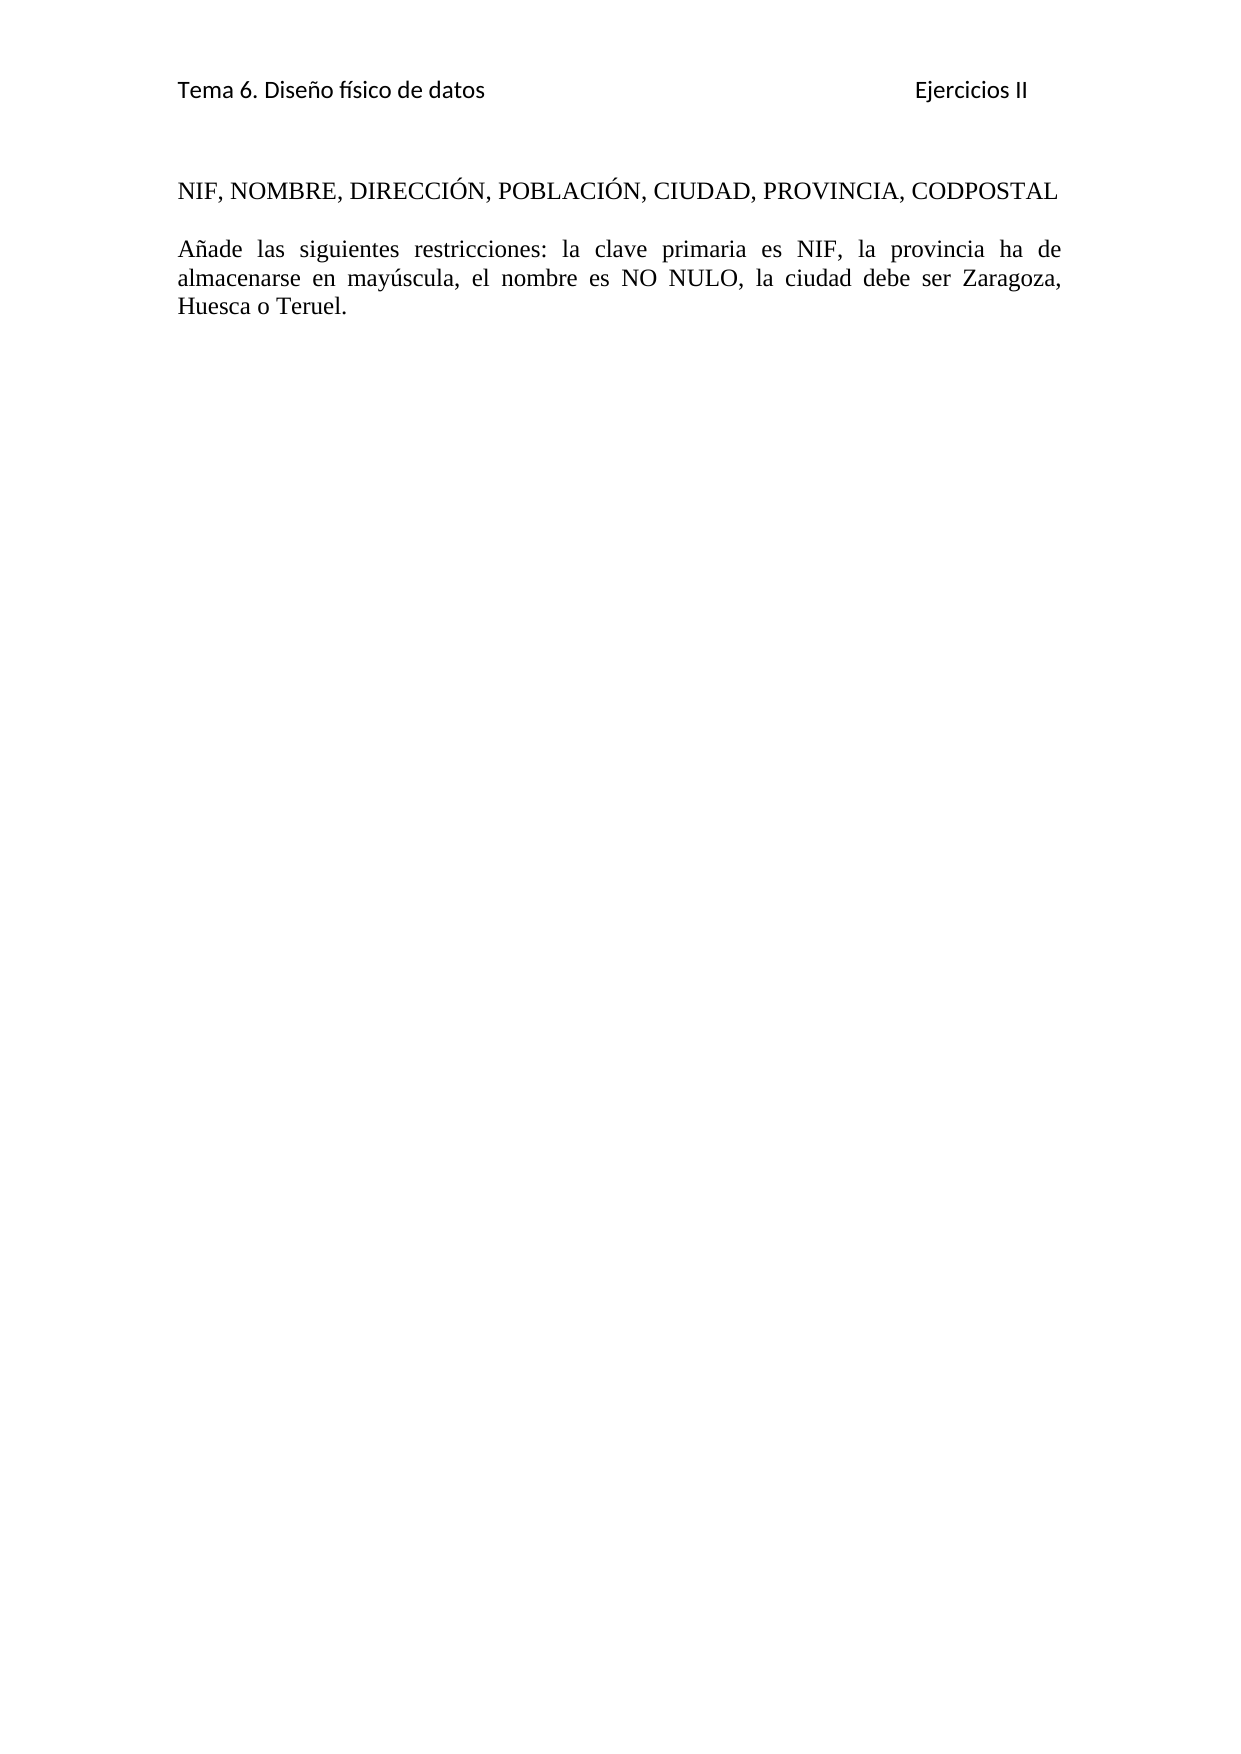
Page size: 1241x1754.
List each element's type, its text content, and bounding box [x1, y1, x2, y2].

text Añade las siguientes restricciones: la clave primaria es NIF, la provincia ha de almacenarse en mayúscula, el nombre es NO NULO, la ciudad debe ser Zaragoza, Huesca o Teruel. [177, 234, 1063, 320]
text NIF, NOMBRE, DIRECCIÓN, POBLACIÓN, CIUDAD, PROVINCIA, CODPOSTAL [177, 176, 1063, 205]
